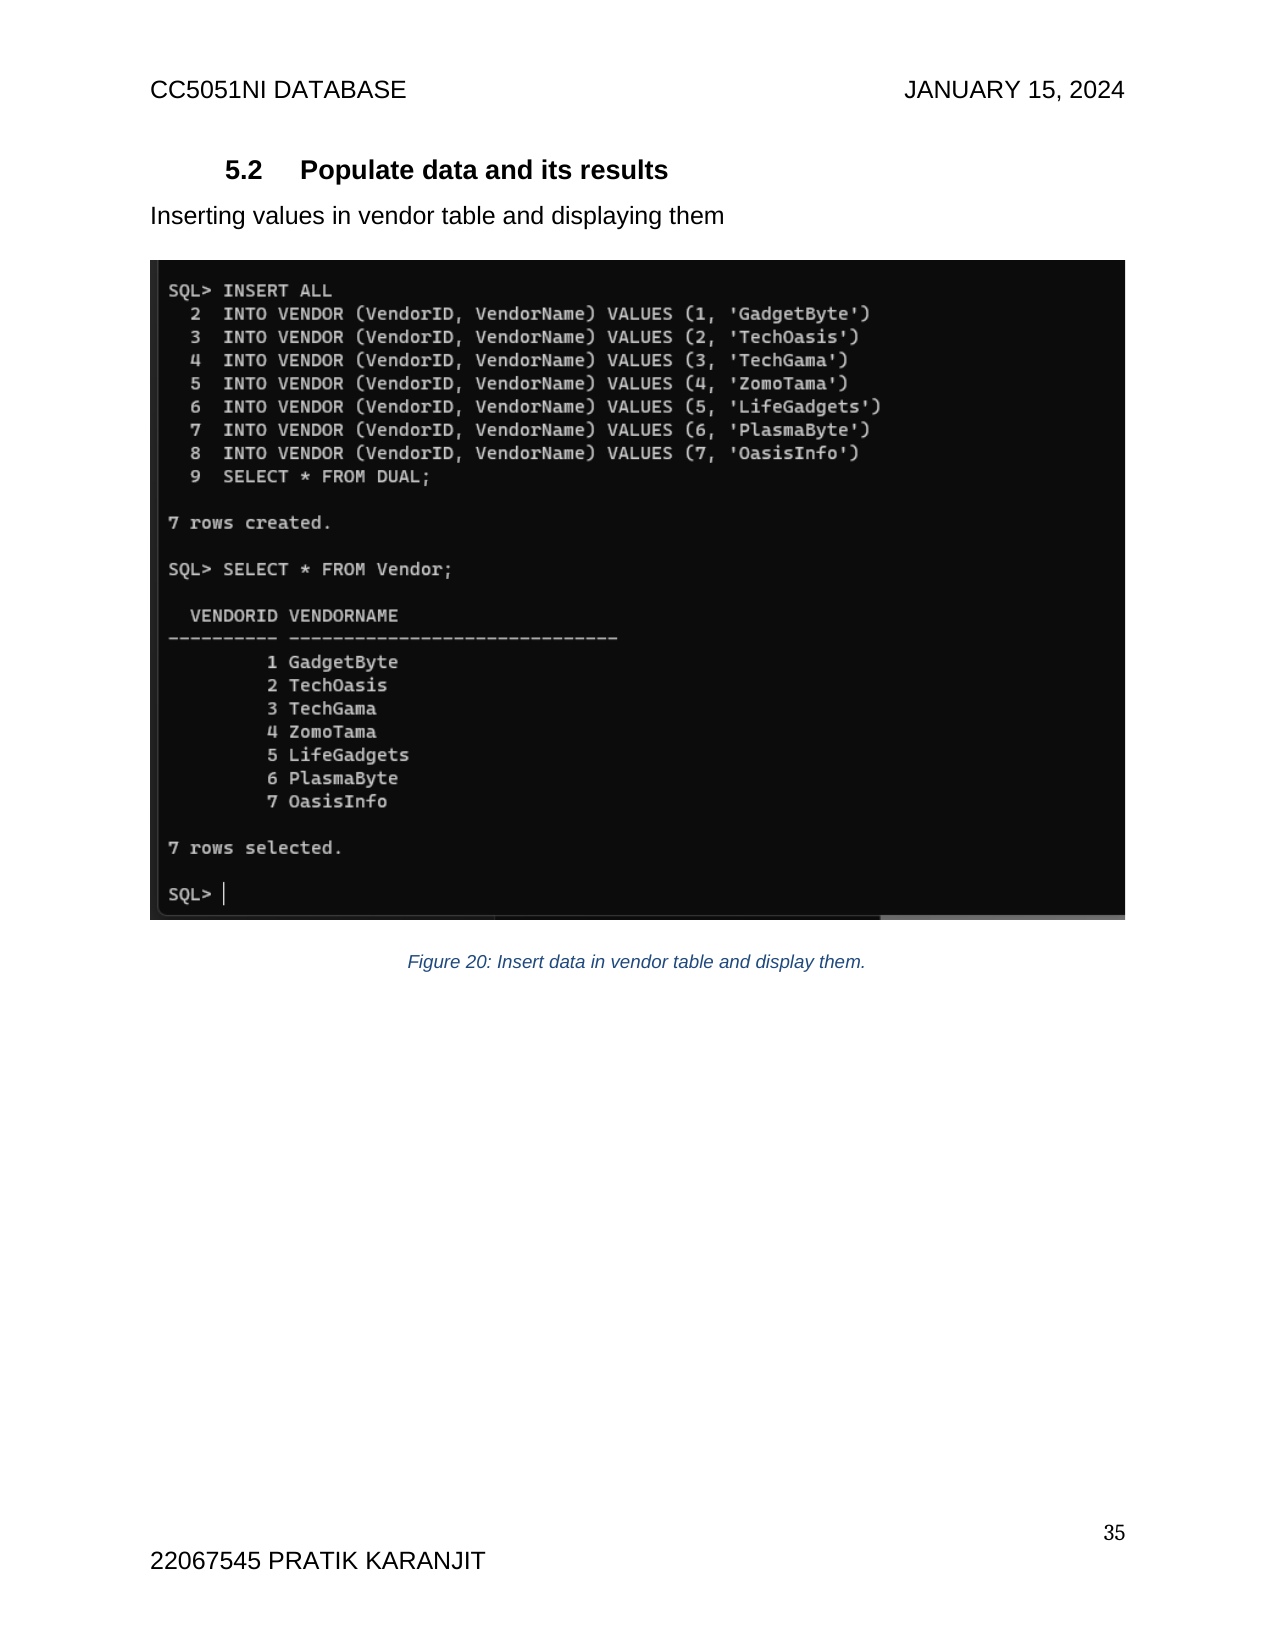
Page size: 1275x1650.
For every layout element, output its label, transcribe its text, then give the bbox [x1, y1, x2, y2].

picture [150, 260, 1125, 920]
subtitle Populate data and its results [225, 154, 1125, 185]
text Inserting values in vendor table and displaying them [150, 201, 1125, 230]
